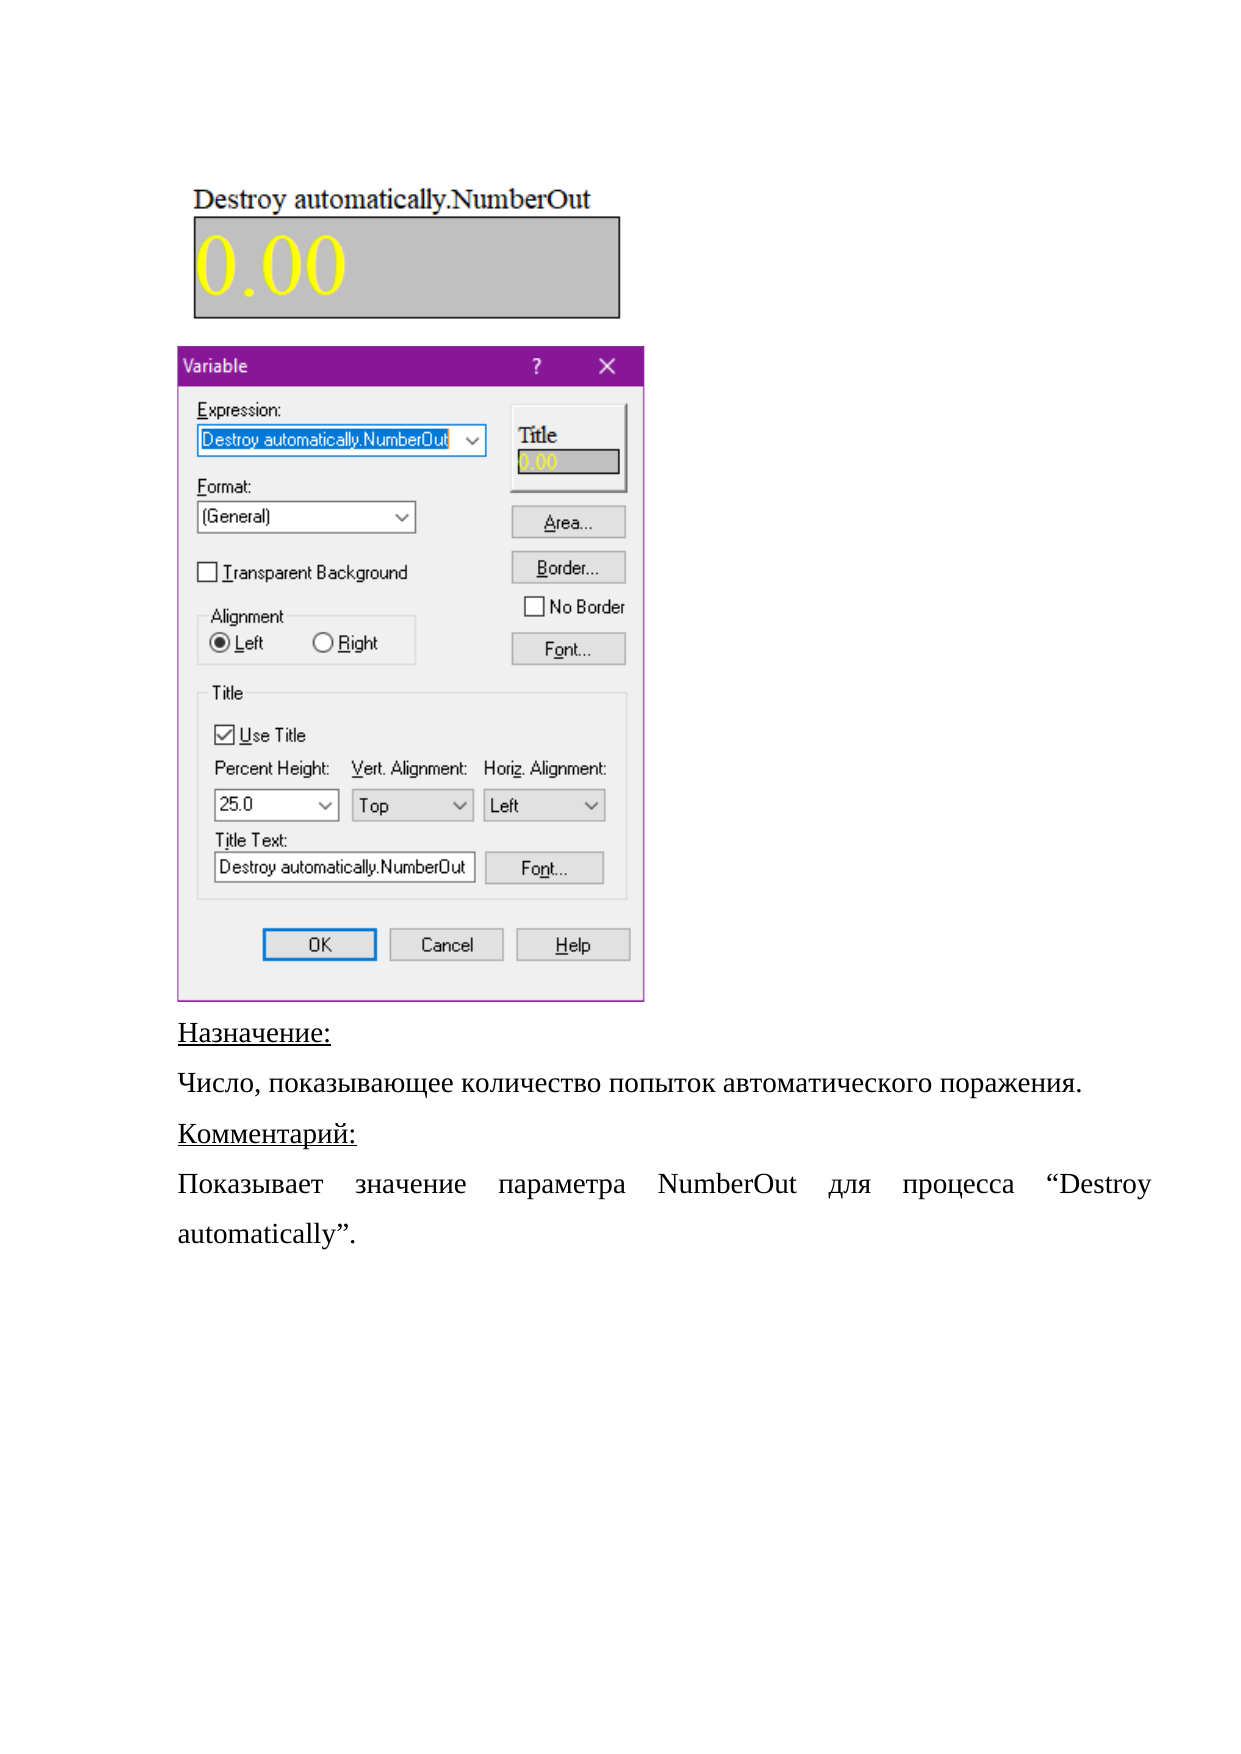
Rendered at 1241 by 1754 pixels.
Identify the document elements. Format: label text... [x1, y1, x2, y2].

text Комментарий: [177, 1116, 1152, 1149]
text Показывает значение параметра NumberOut для процесса “Destroy automatically”. [177, 1166, 1152, 1250]
picture [177, 168, 635, 333]
text Число, показывающее количество попыток автоматического поражения. [177, 1065, 1152, 1099]
text Назначение: [177, 1015, 1152, 1049]
picture [177, 346, 645, 1002]
